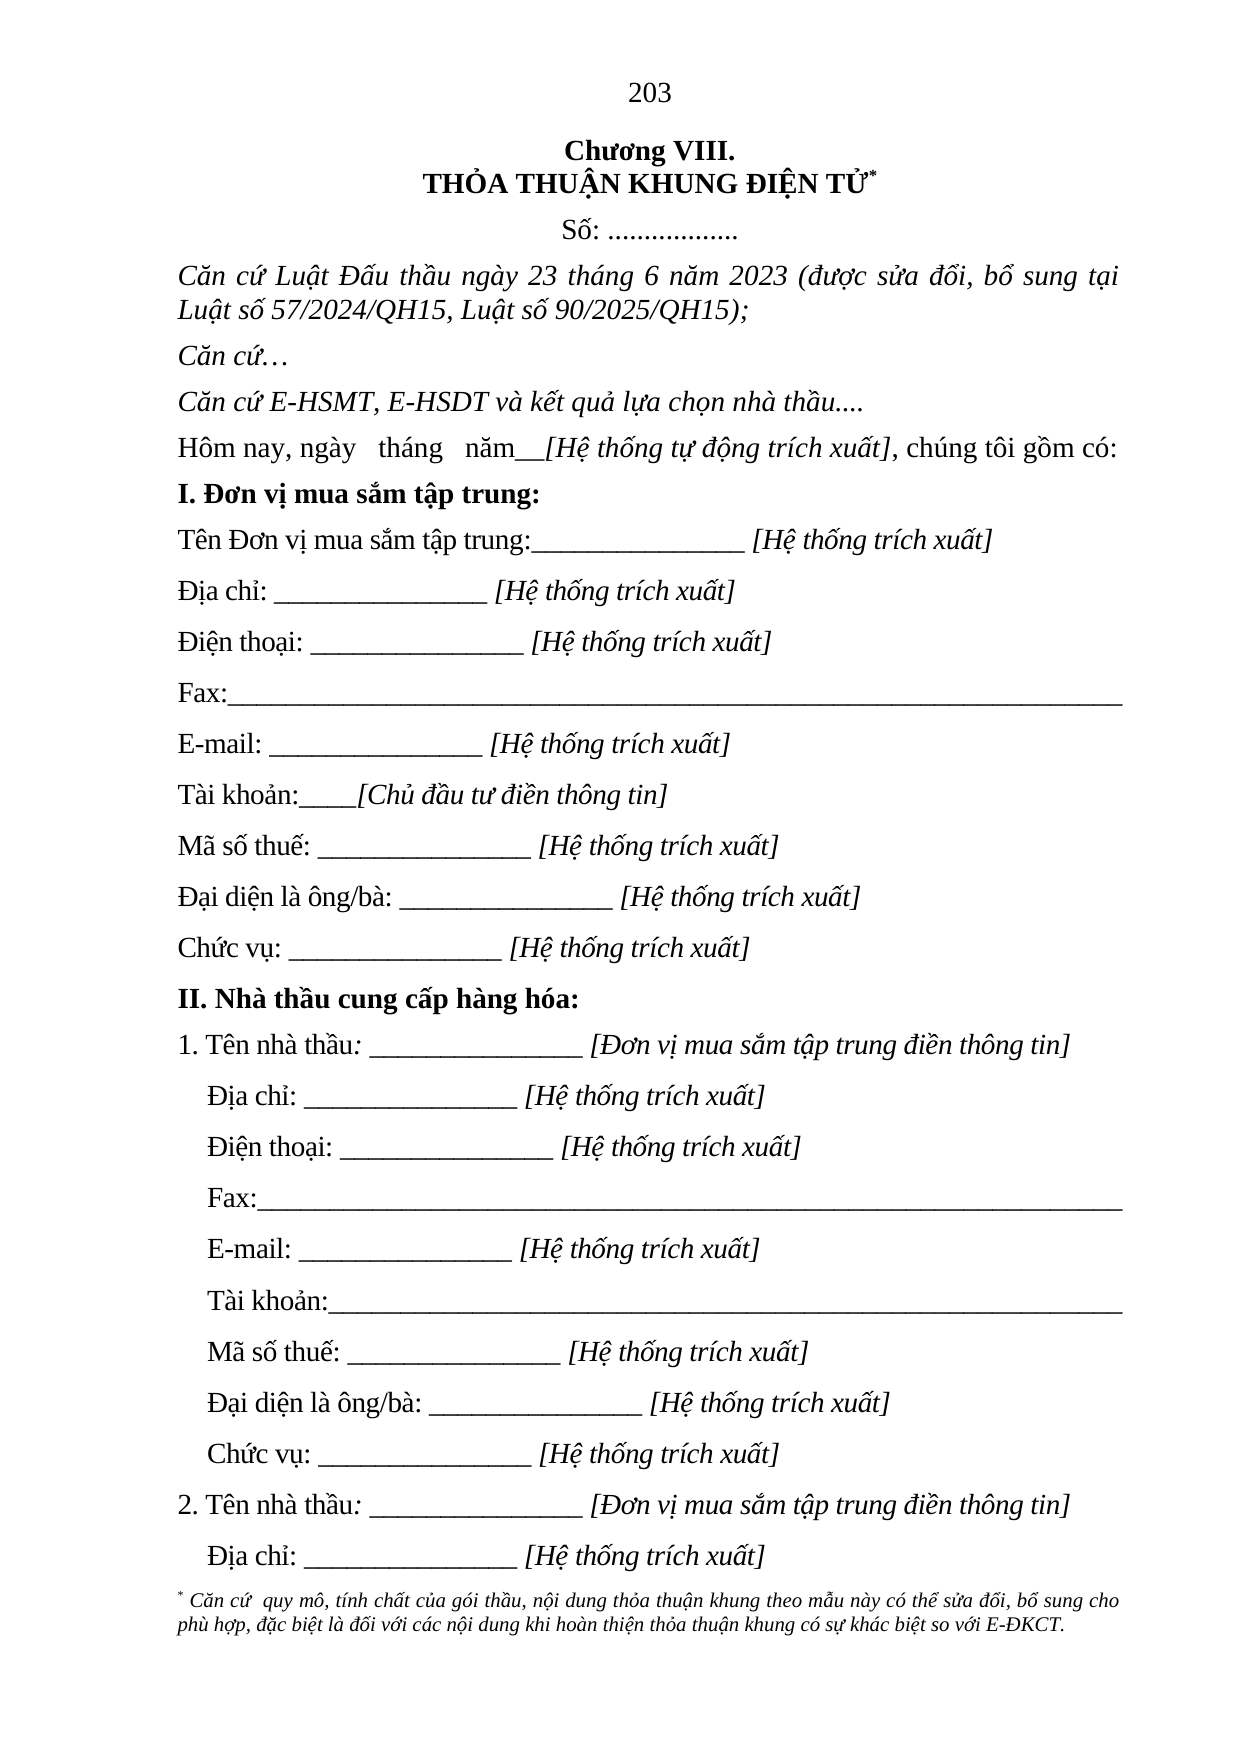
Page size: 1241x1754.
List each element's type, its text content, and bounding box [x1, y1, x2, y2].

text Tài khoản:____[Chủ đầu tư điền thông tin] [177, 777, 1129, 811]
text Đại diện là ông/bà: _______________ [Hệ thống trích xuất] [177, 1385, 1129, 1418]
text Căn cứ… [177, 338, 1122, 371]
text 2. Tên nhà thầu: _______________ [Đơn vị mua sắm tập trung điền thông tin] [177, 1487, 1129, 1520]
text Mã số thuế: _______________ [Hệ thống trích xuất] [177, 1334, 1129, 1367]
text Địa chỉ: _______________ [Hệ thống trích xuất] [177, 1538, 1129, 1571]
text Điện thoại: _______________ [Hệ thống trích xuất] [177, 624, 1129, 658]
text Đại diện là ông/bà: _______________ [Hệ thống trích xuất] [177, 879, 1129, 913]
text THỎA THUẬN KHUNG ĐIỆN TỬ [177, 166, 1122, 200]
text Chức vụ: _______________ [Hệ thống trích xuất] [177, 930, 1129, 964]
text E-mail: _______________ [Hệ thống trích xuất] [177, 726, 1129, 760]
text Fax: [177, 1181, 1129, 1214]
text II. Nhà thầu cung cấp hàng hóa: [177, 981, 1122, 1015]
text Chức vụ: _______________ [Hệ thống trích xuất] [177, 1436, 1129, 1469]
text E-mail: _______________ [Hệ thống trích xuất] [177, 1232, 1129, 1265]
text Tài khoản: [177, 1283, 1129, 1316]
text Hôm nay, ngày tháng năm__[Hệ thống tự động trích xuất], chúng tôi gồm có: [177, 430, 1122, 463]
text Điện thoại: _______________ [Hệ thống trích xuất] [177, 1129, 1129, 1163]
text Tên Đơn vị mua sắm tập trung:_______________ [Hệ thống trích xuất] [177, 522, 1129, 556]
text 1. Tên nhà thầu: _______________ [Đơn vị mua sắm tập trung điền thông tin] [177, 1027, 1129, 1061]
text Địa chỉ: _______________ [Hệ thống trích xuất] [177, 573, 1129, 607]
text Fax: [177, 675, 1129, 709]
text Mã số thuế: _______________ [Hệ thống trích xuất] [177, 828, 1129, 862]
text I. Đơn vị mua sắm tập trung: [177, 476, 1122, 509]
text Số: .................. [177, 212, 1122, 246]
text Địa chỉ: _______________ [Hệ thống trích xuất] [177, 1078, 1129, 1112]
text Căn cứ Luật Đấu thầu ngày 23 tháng 6 năm 2023 (được sửa đổi, bổ sung tại Luật số 57/2024/QH15, Luật số 90/2025/QH15); [177, 258, 1122, 325]
text Căn cứ E-HSMT, E-HSDT và kết quả lựa chọn nhà thầu.... [177, 384, 1122, 417]
text Chương VIII. [177, 133, 1122, 166]
